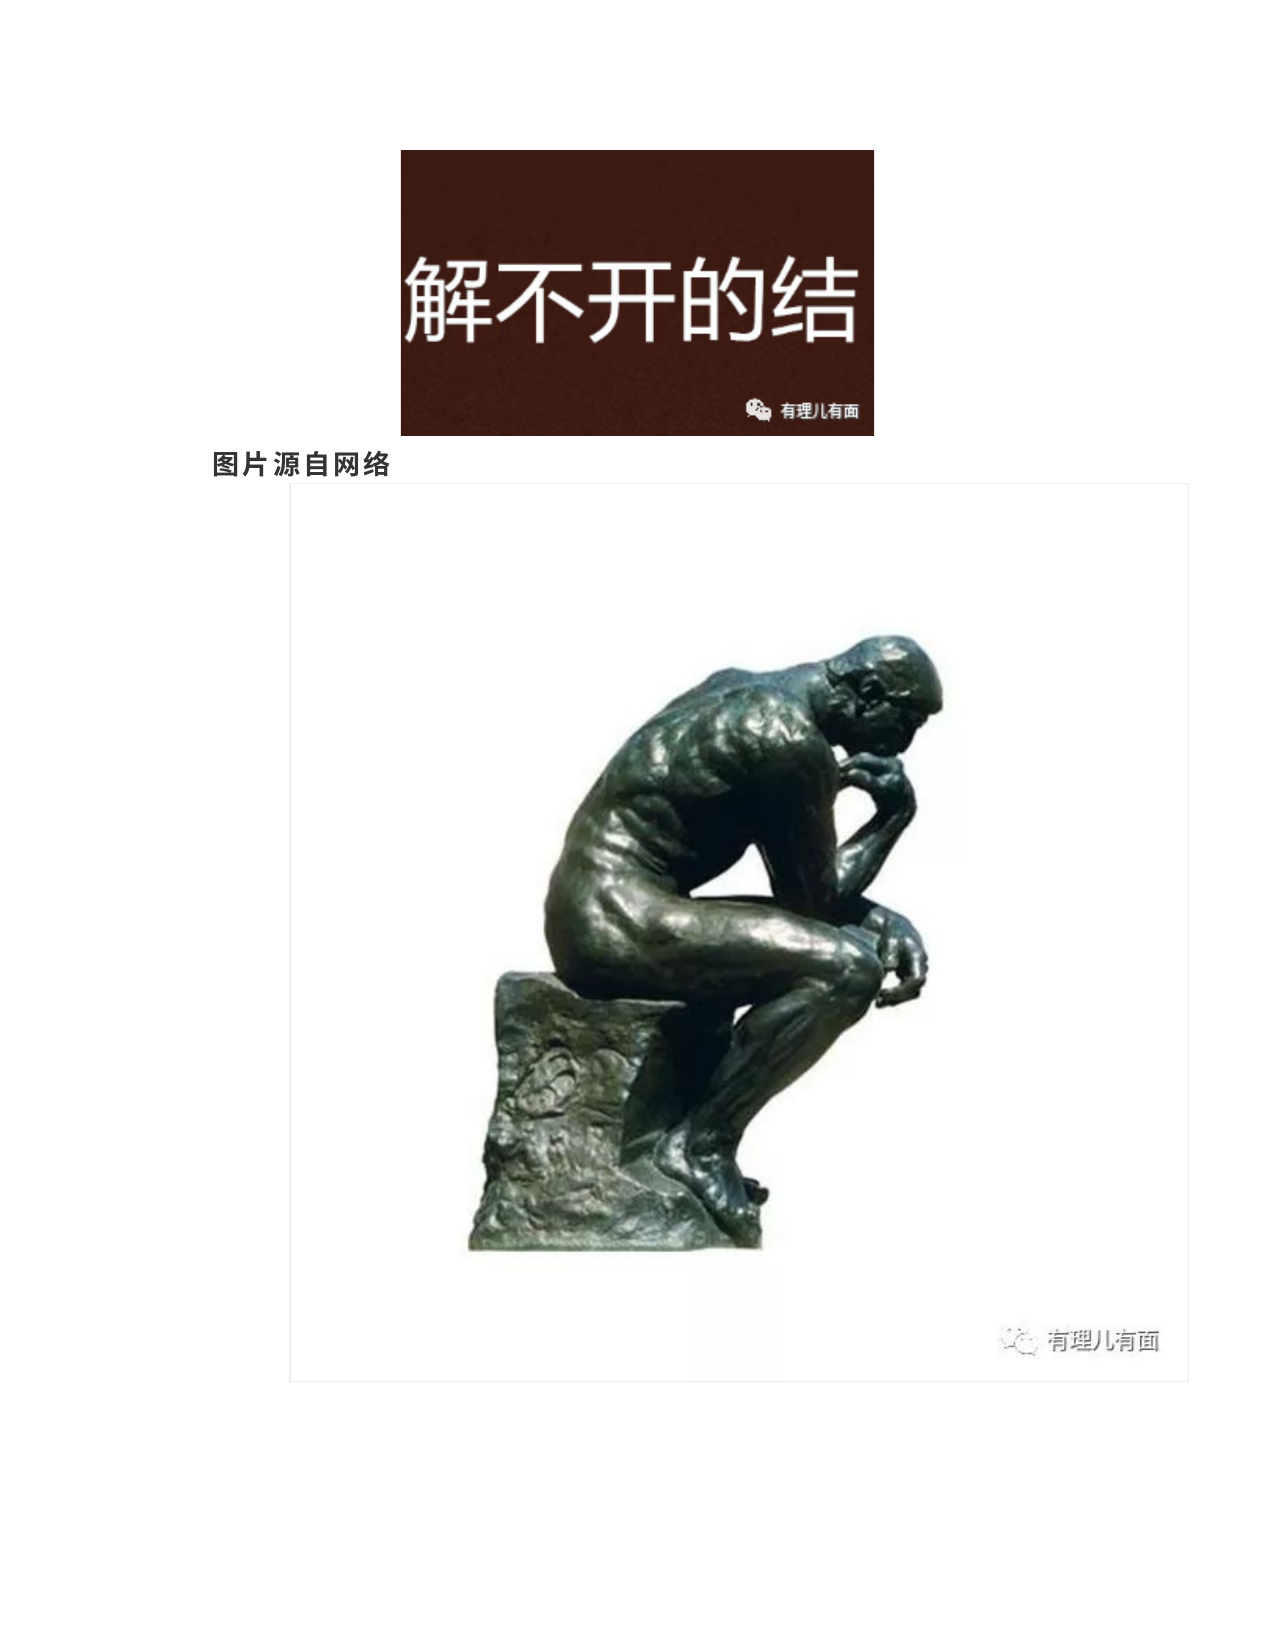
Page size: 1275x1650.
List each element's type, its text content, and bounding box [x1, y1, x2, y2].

picture [291, 484, 1188, 1381]
picture [400, 150, 875, 436]
text 图片源自网络 [212, 436, 1062, 482]
